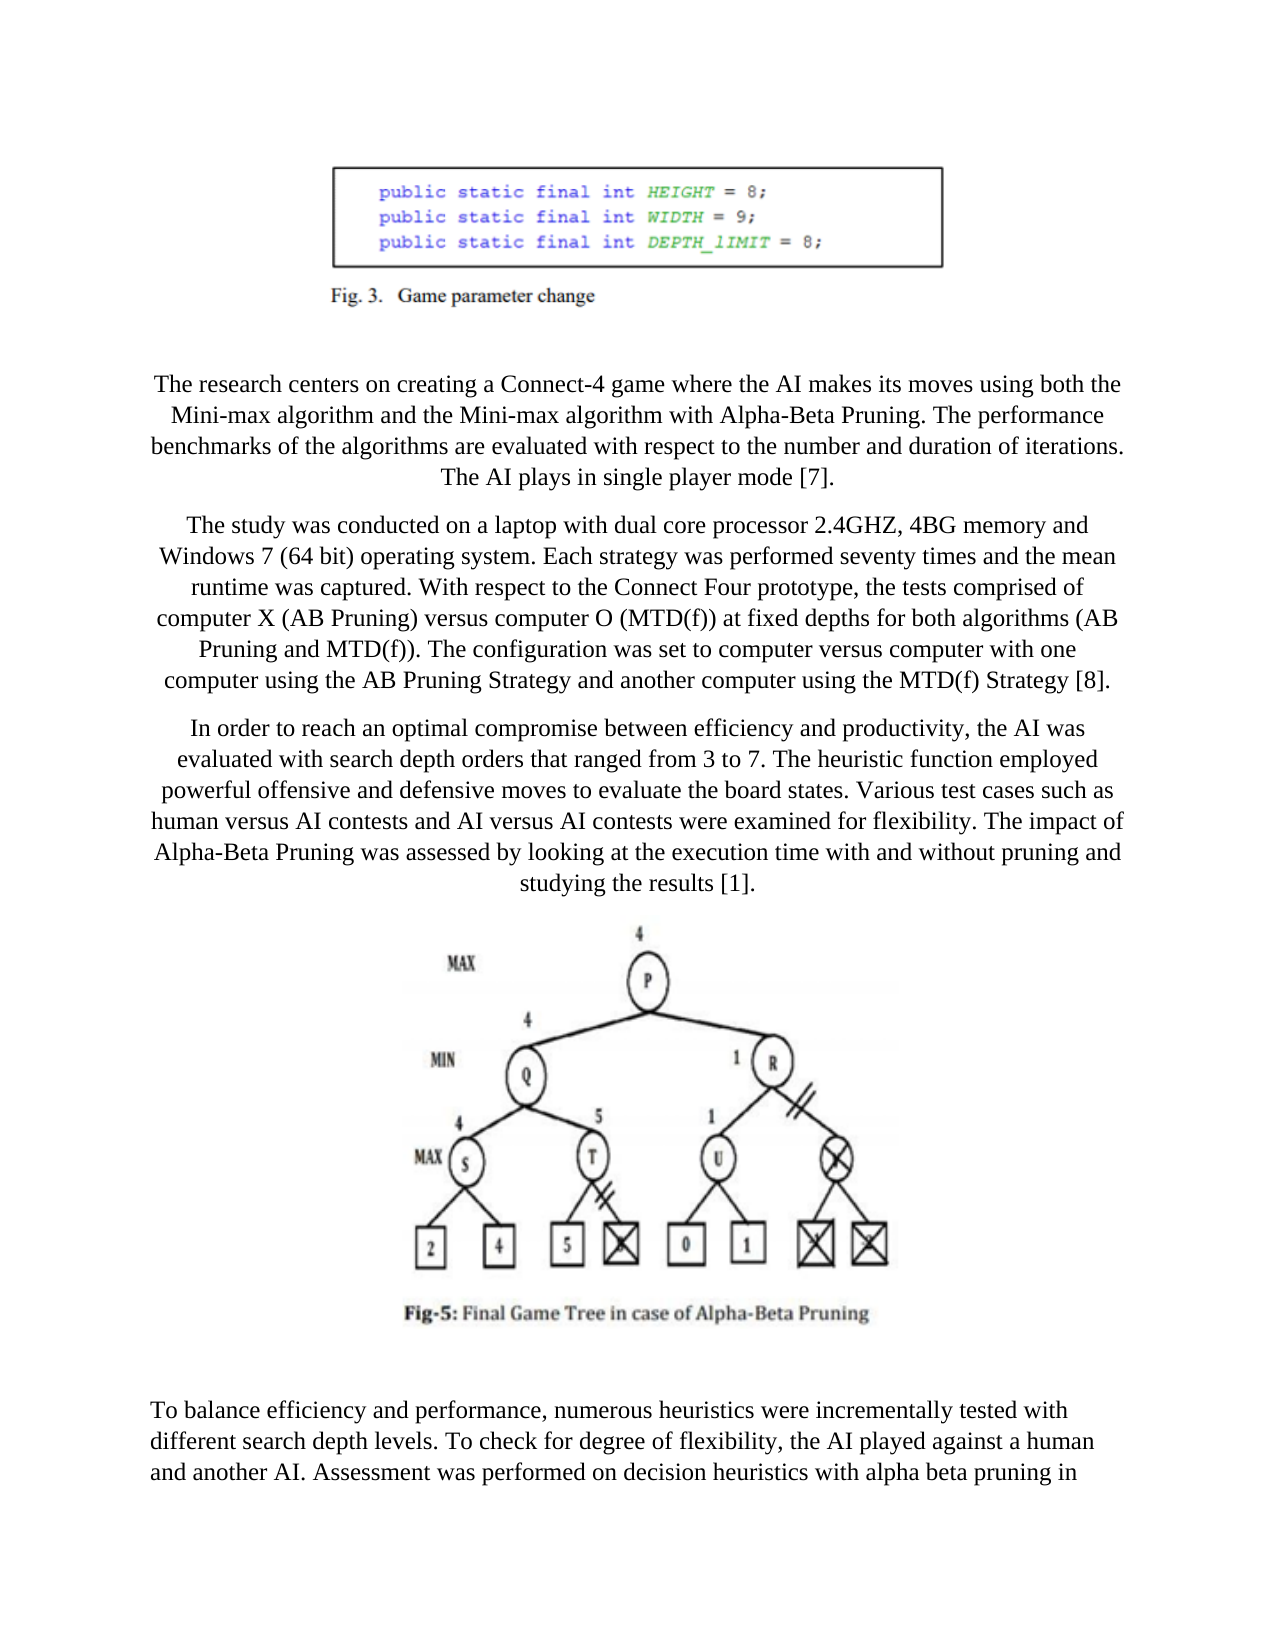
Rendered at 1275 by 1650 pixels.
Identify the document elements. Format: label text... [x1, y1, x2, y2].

text In order to reach an optimal compromise between efficiency and productivity, the AI was evaluated with search depth orders that ranged from 3 to 7. The heuristic function employed powerful offensive and defensive moves to evaluate the board states. Various test cases such as human versus AI contests and AI versus AI contests were examined for flexibility. The impact of Alpha-Beta Pruning was assessed by looking at the execution time with and without pruning and studying the results [1]. [150, 713, 1125, 897]
picture [366, 915, 909, 1329]
text The research centers on creating a Connect-4 game where the AI makes its moves using both the Mini-max algorithm and the Mini-max algorithm with Alpha-Beta Pruning. The performance benchmarks of the algorithms are evaluated with respect to the number and duration of iterations. The AI plays in single player mode [7]. [150, 369, 1125, 491]
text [150, 1395, 1125, 1486]
picture [301, 150, 974, 350]
text The study was conducted on a laptop with dual core processor 2.4GHZ, 4BG memory and Windows 7 (64 bit) operating system. Each strategy was performed seventy times and the mean runtime was captured. With respect to the Connect Four prototype, the tests comprised of computer X (AB Pruning) versus computer O (MTD(f)) at fixed depths for both algorithms (AB Pruning and MTD(f)). The configuration was set to computer versus computer with one computer using the AB Pruning Strategy and another computer using the MTD(f) Strategy [8]. [150, 510, 1125, 694]
